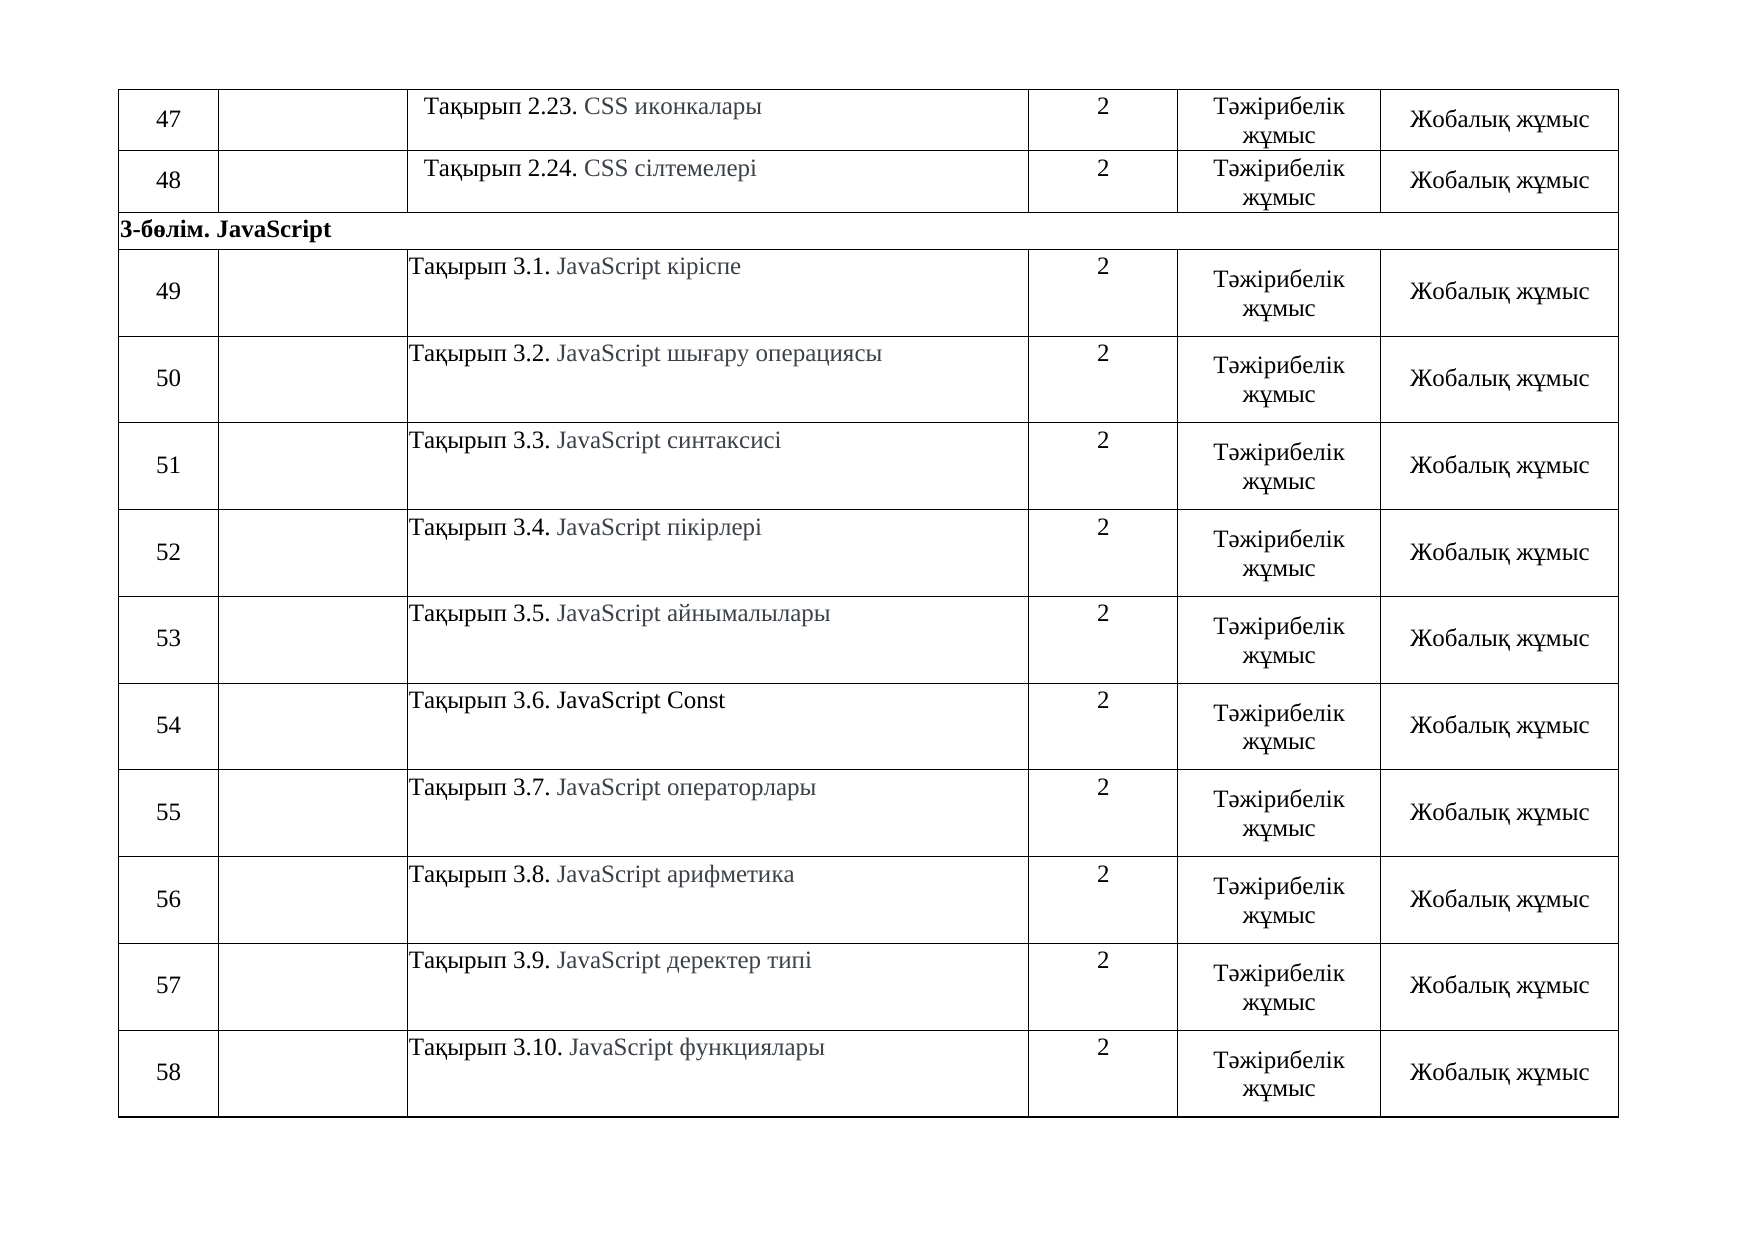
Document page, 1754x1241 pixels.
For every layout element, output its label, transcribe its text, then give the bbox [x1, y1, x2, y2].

table_cell Жобалық жұмыс [1381, 857, 1618, 943]
table_cell [219, 684, 407, 769]
table_cell [219, 423, 407, 509]
table_cell 2 [1029, 510, 1177, 596]
table_cell Жобалық жұмыс [1381, 770, 1618, 856]
table_cell Тақырып 3.10. JavaScript функциялары [408, 1031, 1028, 1116]
table_cell 2 [1029, 337, 1177, 422]
table_cell [219, 337, 407, 422]
table_cell Тақырып 3.9. JavaScript деректер типі [408, 944, 1028, 1030]
table_cell Жобалық жұмыс [1381, 510, 1618, 596]
table_cell Жобалық жұмыс [1381, 423, 1618, 509]
table_cell Тәжірибелік жұмыс [1178, 597, 1380, 683]
table_cell 2 [1029, 684, 1177, 769]
table_cell Жобалық жұмыс [1381, 250, 1618, 336]
table_cell 51 [119, 423, 218, 509]
table_cell 2 [1029, 1031, 1177, 1116]
table_cell Тәжірибелік жұмыс [1178, 944, 1380, 1030]
table_cell 2 [1029, 857, 1177, 943]
table_cell 49 [119, 250, 218, 336]
table_cell Тақырып 3.6. JavaScript Const [408, 684, 1028, 769]
table_cell Тәжірибелік жұмыс [1178, 510, 1380, 596]
table_cell 54 [119, 684, 218, 769]
table_cell 52 [119, 510, 218, 596]
table_cell 58 [119, 1031, 218, 1116]
table_cell 53 [119, 597, 218, 683]
table_cell 2 [1029, 944, 1177, 1030]
table_cell Жобалық жұмыс [1381, 597, 1618, 683]
table_cell [219, 944, 407, 1030]
table_cell Тәжірибелік жұмыс [1178, 1031, 1380, 1116]
table_cell [219, 510, 407, 596]
table_cell Тақырып 3.1. JavaScript кіріспе [408, 250, 1028, 336]
table_cell Жобалық жұмыс [1381, 151, 1618, 212]
table_cell 2 [1029, 151, 1177, 212]
table_cell 3-бөлім. JavaScript [119, 213, 1618, 249]
table_cell 55 [119, 770, 218, 856]
table_cell Тақырып 3.8. JavaScript арифметика [408, 857, 1028, 943]
table_cell Тәжірибелік жұмыс [1178, 337, 1380, 422]
table_cell Тәжірибелік жұмыс [1178, 90, 1380, 150]
table_cell Жобалық жұмыс [1381, 684, 1618, 769]
table_cell Тәжірибелік жұмыс [1178, 684, 1380, 769]
table_cell [219, 857, 407, 943]
table_cell Тақырып 3.4. JavaScript пікірлері [408, 510, 1028, 596]
table_cell Тақырып 2.23. CSS иконкалары [408, 90, 1028, 150]
table_cell 2 [1029, 250, 1177, 336]
table_cell [219, 597, 407, 683]
table_cell [219, 90, 407, 150]
table_cell Тәжірибелік жұмыс [1178, 423, 1380, 509]
table_cell 56 [119, 857, 218, 943]
table_cell [219, 770, 407, 856]
table_cell [219, 1031, 407, 1116]
table_cell 2 [1029, 90, 1177, 150]
table_cell Тәжірибелік жұмыс [1178, 770, 1380, 856]
table_cell [219, 151, 407, 212]
table_cell 47 [119, 90, 218, 150]
table_cell Тәжірибелік жұмыс [1178, 857, 1380, 943]
table_cell Жобалық жұмыс [1381, 337, 1618, 422]
table_cell 48 [119, 151, 218, 212]
table_cell 50 [119, 337, 218, 422]
table_cell Тәжірибелік жұмыс [1178, 151, 1380, 212]
table_cell Тақырып 3.2. JavaScript шығару операциясы [408, 337, 1028, 422]
table_cell Тақырып 3.3. JavaScript синтаксисі [408, 423, 1028, 509]
table_cell Жобалық жұмыс [1381, 1031, 1618, 1116]
table_cell Жобалық жұмыс [1381, 90, 1618, 150]
table_cell Жобалық жұмыс [1381, 944, 1618, 1030]
table_cell [219, 250, 407, 336]
table_cell Тақырып 3.5. JavaScript айнымалылары [408, 597, 1028, 683]
table_cell 2 [1029, 423, 1177, 509]
table_cell 2 [1029, 597, 1177, 683]
table_cell Тақырып 2.24. CSS сілтемелері [408, 151, 1028, 212]
table_cell 2 [1029, 770, 1177, 856]
table_cell Тәжірибелік жұмыс [1178, 250, 1380, 336]
table_cell Тақырып 3.7. JavaScript операторлары [408, 770, 1028, 856]
table_cell 57 [119, 944, 218, 1030]
